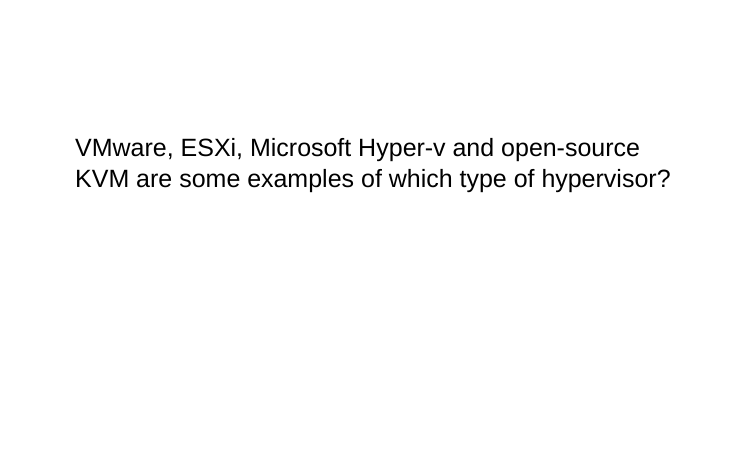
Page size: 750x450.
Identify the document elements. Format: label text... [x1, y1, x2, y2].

text VMware, ESXi, Microsoft Hyper-v and open-source KVM are some examples of which type of hypervisor? [75, 132, 675, 192]
